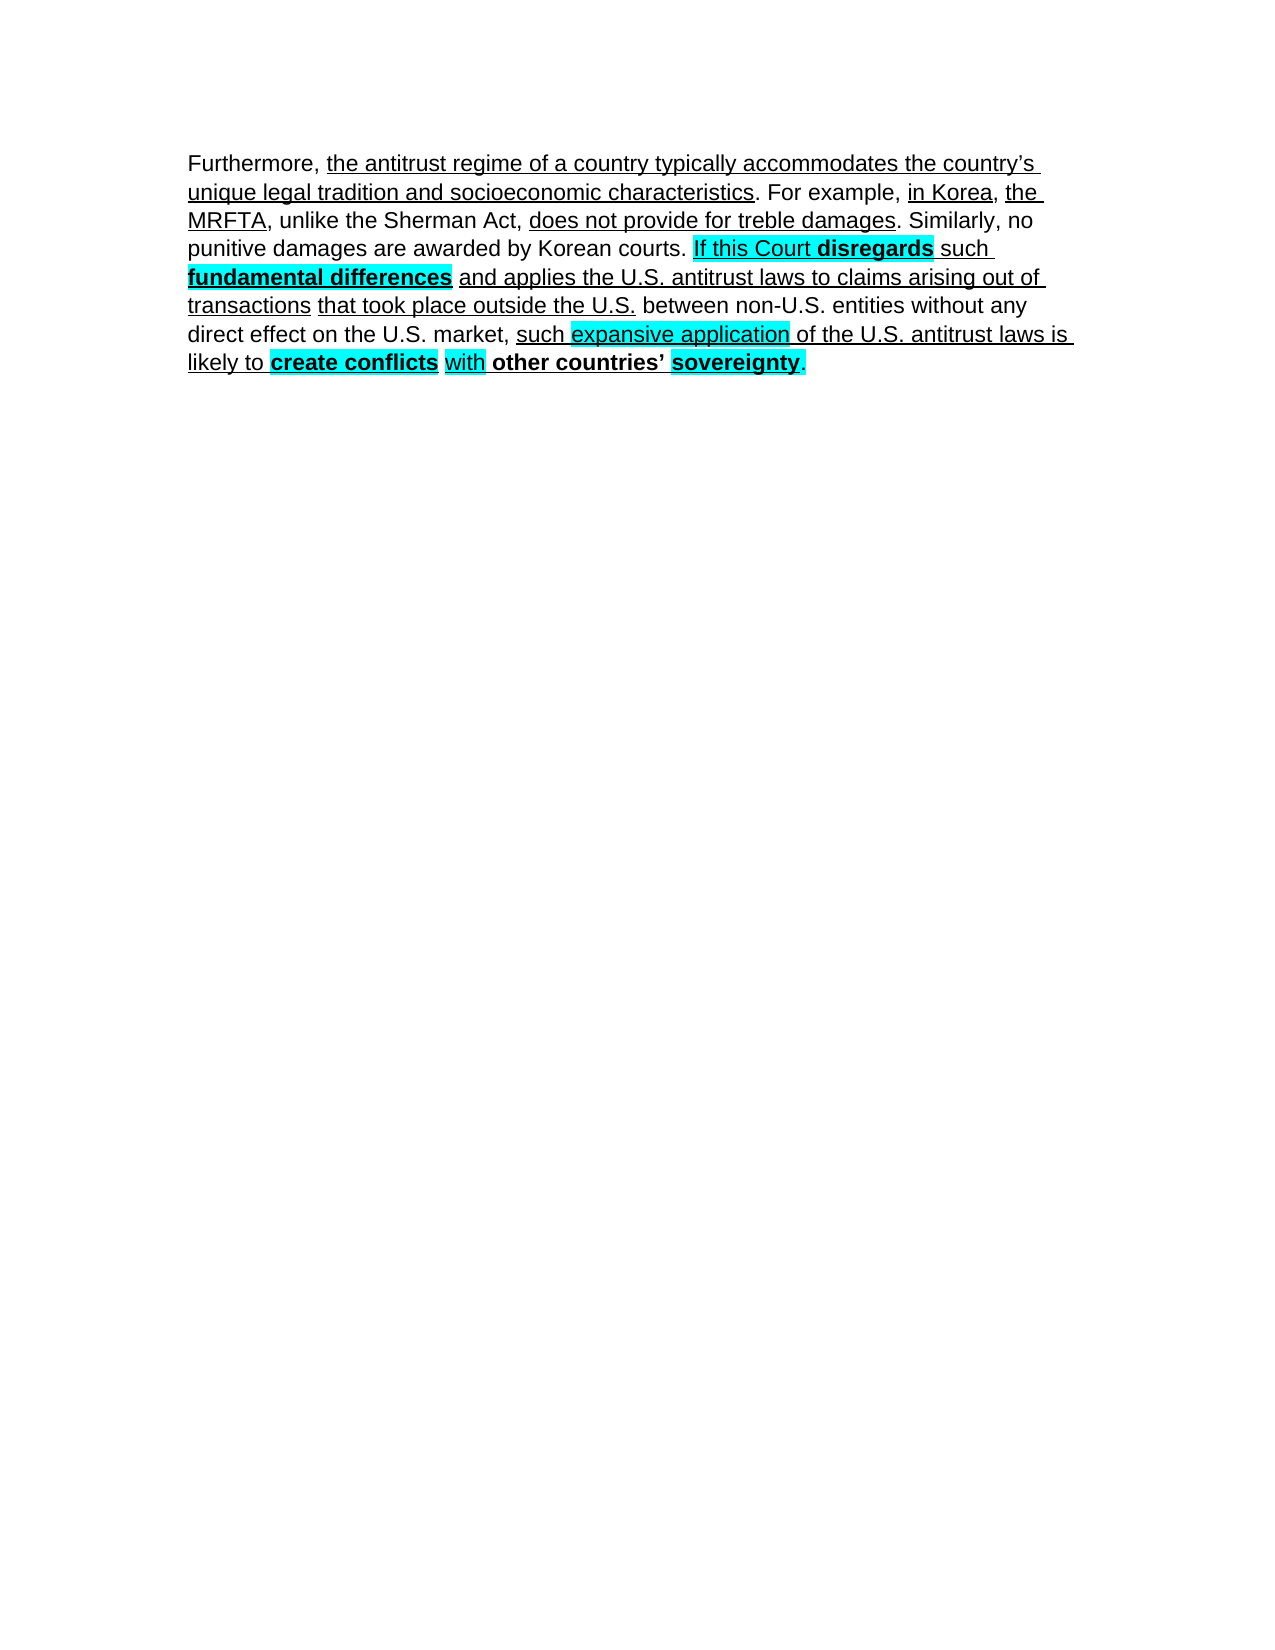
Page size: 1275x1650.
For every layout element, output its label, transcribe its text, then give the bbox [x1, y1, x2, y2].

text Furthermore, the antitrust regime of a country typically accommodates the country’s unique legal tradition and socioeconomic characteristics. For example, in Korea, the MRFTA, unlike the Sherman Act, does not provide for treble damages. Similarly, no punitive damages are awarded by Korean courts. If this Court disregards such fundamental differences and applies the U.S. antitrust laws to claims arising out of transactions that took place outside the U.S. between non-U.S. entities without any direct effect on the U.S. market, such expansive application of the U.S. antitrust laws is likely to create conflicts with other countries’ sovereignty. [187, 150, 1087, 375]
